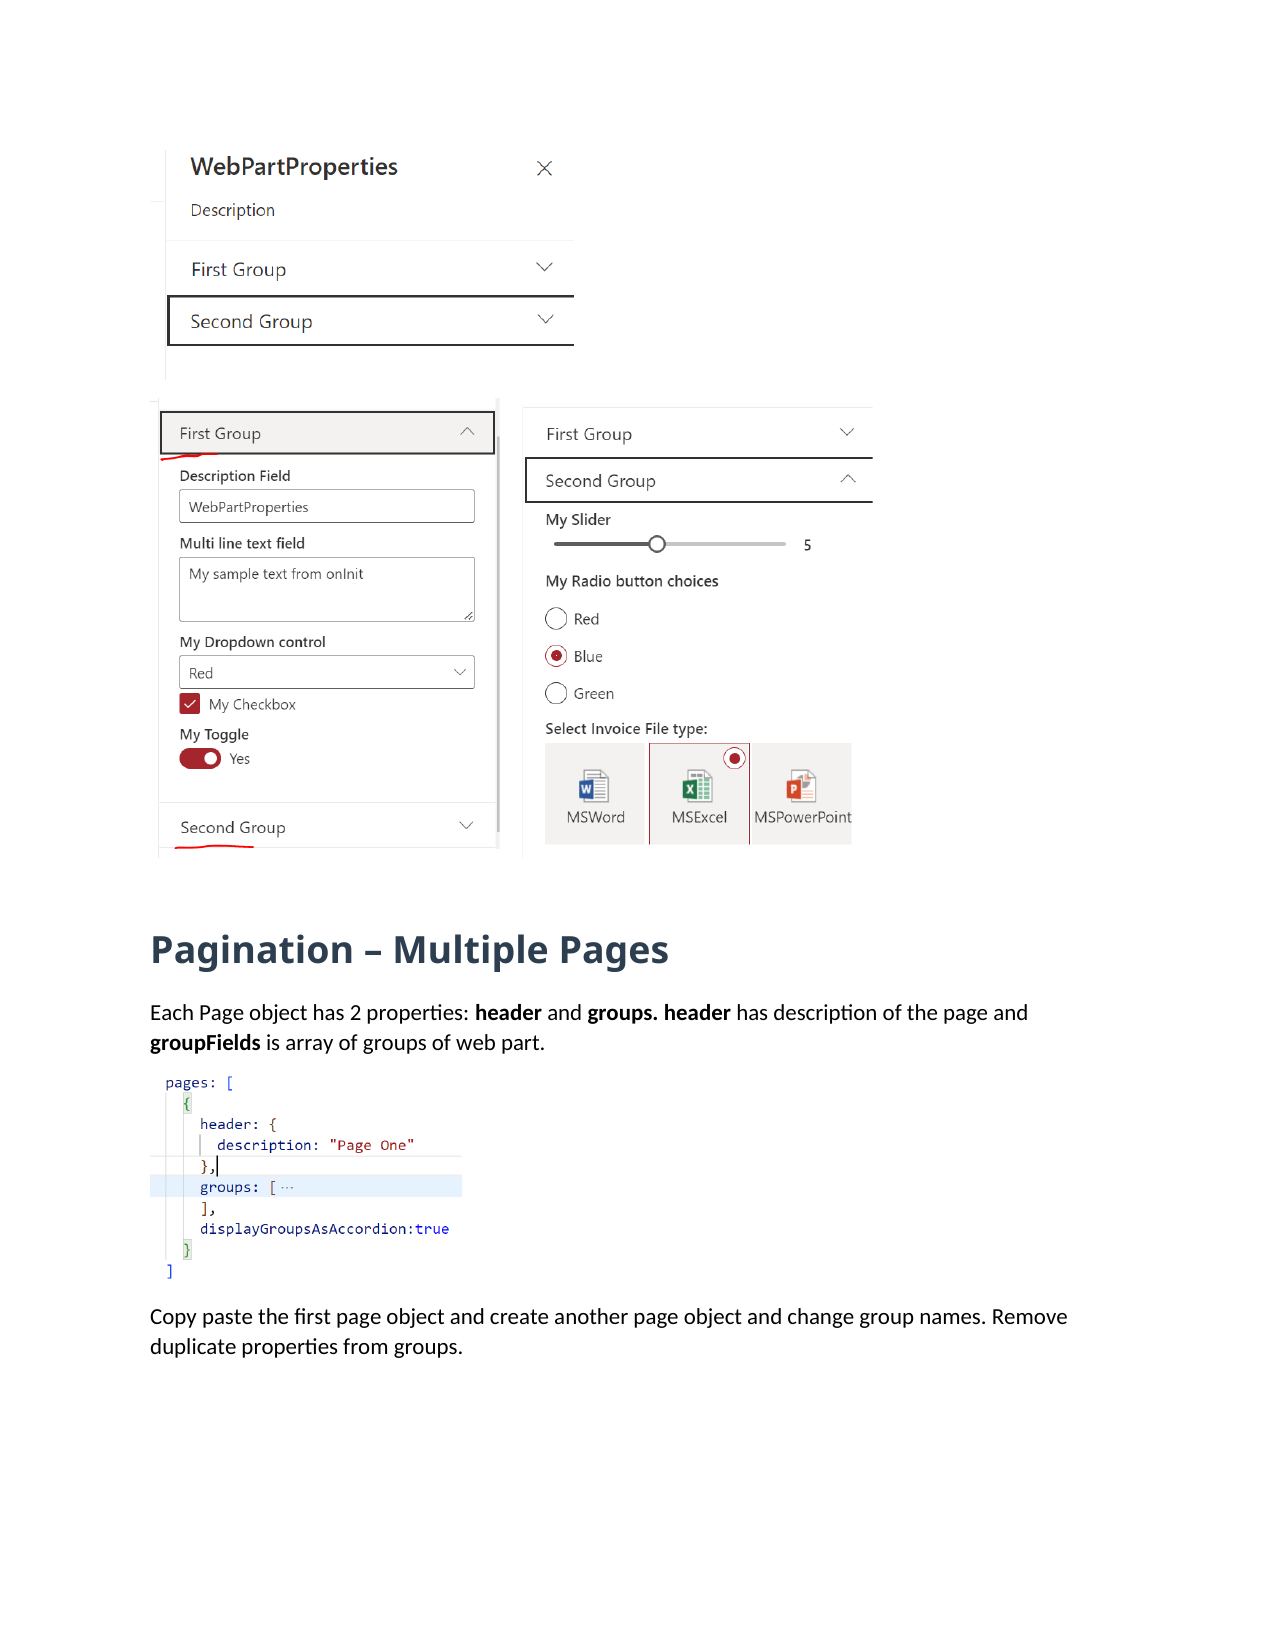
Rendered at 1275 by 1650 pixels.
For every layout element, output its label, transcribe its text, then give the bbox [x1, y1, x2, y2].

picture [150, 1075, 463, 1284]
text Each Page object has 2 properties: header and groups. header has description of the page and groupFields is array of groups of web part. [150, 998, 1125, 1056]
text Pagination – Multiple Pages [150, 924, 1125, 975]
text Copy paste the first page object and create another page object and change group names. Remove duplicate properties from groups. [150, 1302, 1125, 1361]
picture [520, 405, 873, 858]
picture [150, 150, 574, 380]
picture [150, 398, 500, 858]
